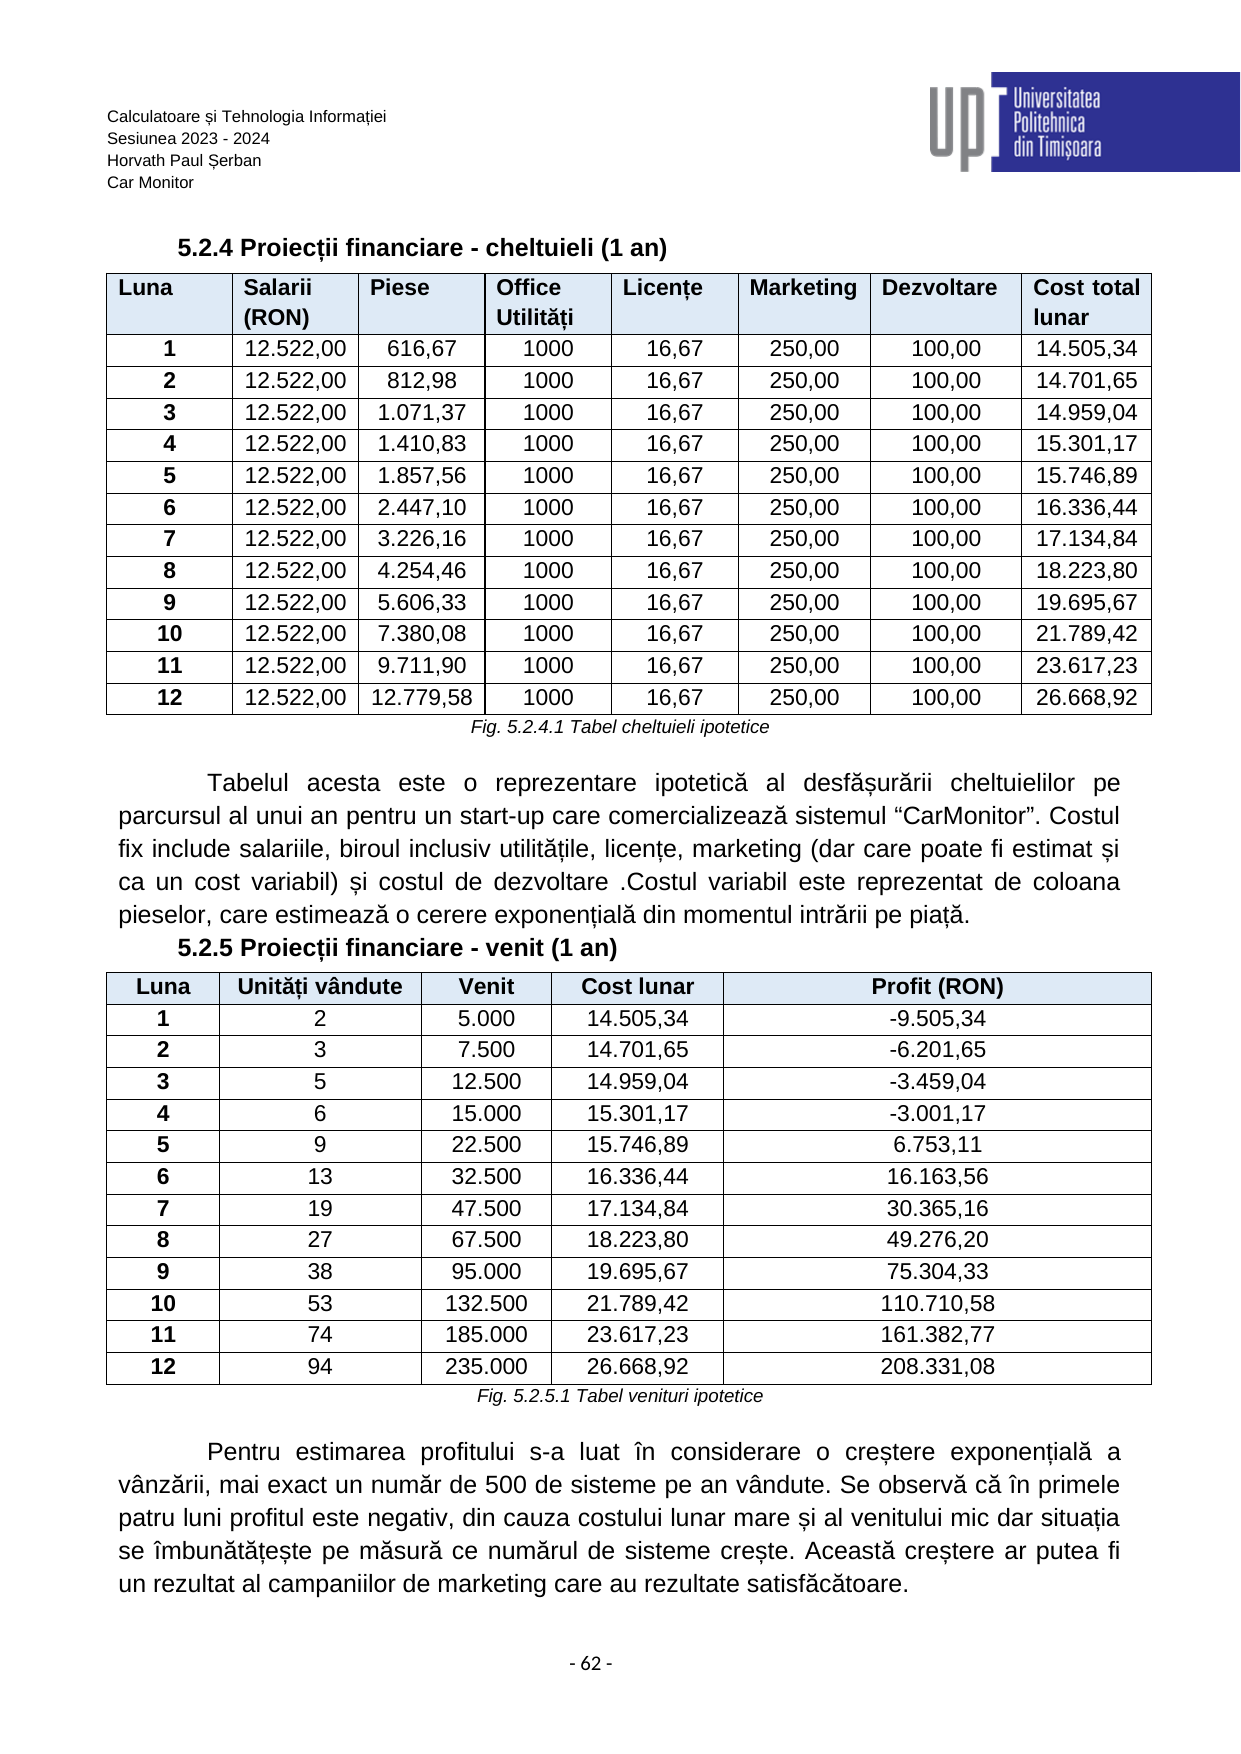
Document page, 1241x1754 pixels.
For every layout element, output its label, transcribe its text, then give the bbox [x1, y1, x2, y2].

table_cell 1000 [486, 494, 611, 524]
table_cell 30.365,16 [724, 1195, 1151, 1225]
table_cell 5.606,33 [359, 589, 484, 619]
table_cell 1 [107, 335, 232, 366]
table_cell 6 [107, 1163, 219, 1194]
table_cell 1000 [486, 589, 611, 619]
table_cell 10 [107, 1290, 219, 1320]
table_cell 1000 [486, 367, 611, 398]
table_cell 12 [107, 1353, 219, 1384]
table_cell 12 [107, 684, 232, 714]
table_header Profit (RON) [724, 973, 1151, 1004]
table_cell 100,00 [871, 652, 1021, 683]
table_cell 5 [220, 1068, 421, 1099]
table_cell 16.336,44 [552, 1163, 723, 1194]
table_cell 94 [220, 1353, 421, 1384]
table_cell 7 [107, 1195, 219, 1225]
table_header Licențe [612, 274, 738, 334]
table_cell 100,00 [871, 335, 1021, 366]
table_cell 19.695,67 [1022, 589, 1151, 619]
table_cell 2 [107, 1036, 219, 1067]
table_cell 110.710,58 [724, 1290, 1151, 1320]
table_cell 32.500 [422, 1163, 551, 1194]
table_cell 1 [107, 1005, 219, 1035]
table_cell 16,67 [612, 462, 738, 493]
table_cell 12.522,00 [233, 399, 358, 429]
table_cell 100,00 [871, 367, 1021, 398]
table_cell 2 [107, 367, 232, 398]
table_cell 74 [220, 1321, 421, 1352]
table_cell 100,00 [871, 399, 1021, 429]
table_cell 26.668,92 [1022, 684, 1151, 714]
table_cell 250,00 [739, 652, 870, 683]
table_cell 16,67 [612, 335, 738, 366]
table_cell 1.857,56 [359, 462, 484, 493]
table_cell 1000 [486, 430, 611, 461]
table_cell 11 [107, 652, 232, 683]
table_cell 250,00 [739, 399, 870, 429]
table_cell 100,00 [871, 620, 1021, 651]
table_cell 95.000 [422, 1258, 551, 1289]
subtitle Proiecții financiare - cheltuieli (1 an) [177, 233, 1122, 262]
table_cell 161.382,77 [724, 1321, 1151, 1352]
table_cell 14.701,65 [1022, 367, 1151, 398]
table_cell 14.505,34 [1022, 335, 1151, 366]
table_header Dezvoltare [871, 274, 1021, 334]
table_cell 16,67 [612, 494, 738, 524]
text Tabelul acesta este o reprezentare ipotetică al desfășurării cheltuielilor pe parcursul al unui an pentru un start-up care comercializează sistemul “CarMonitor”. Costul fix include salariile, biroul inclusiv utilitățile, licențe, marketing (dar care poate fi estimat și ca un cost variabil) și costul de dezvoltare .Costul variabil este reprezentat de coloana pieselor, care estimează o cerere exponențială din momentul intrării pe piață. [118, 768, 1122, 928]
table_cell 1.410,83 [359, 430, 484, 461]
table_cell 9 [107, 589, 232, 619]
table_cell 75.304,33 [724, 1258, 1151, 1289]
table_cell 23.617,23 [552, 1321, 723, 1352]
table_cell 16,67 [612, 525, 738, 556]
picture [930, 72, 1241, 172]
table_cell 14.959,04 [1022, 399, 1151, 429]
table_header Office Utilități [486, 274, 611, 334]
table_cell 12.522,00 [233, 462, 358, 493]
table_cell 1.071,37 [359, 399, 484, 429]
table_cell 9.711,90 [359, 652, 484, 683]
table_cell 10 [107, 620, 232, 651]
table_cell 12.522,00 [233, 620, 358, 651]
table_cell 67.500 [422, 1226, 551, 1257]
table_cell 3 [107, 399, 232, 429]
table_cell 185.000 [422, 1321, 551, 1352]
table_cell 15.746,89 [552, 1131, 723, 1162]
table_cell 4 [107, 1100, 219, 1130]
table_cell 8 [107, 557, 232, 588]
table_cell 250,00 [739, 367, 870, 398]
table_header Luna [107, 274, 232, 334]
table_cell 100,00 [871, 589, 1021, 619]
table_cell 17.134,84 [1022, 525, 1151, 556]
table_cell 16,67 [612, 557, 738, 588]
table_cell 250,00 [739, 684, 870, 714]
table_cell 100,00 [871, 525, 1021, 556]
table_cell 53 [220, 1290, 421, 1320]
subtitle Proiecții financiare - venit (1 an) [177, 933, 1122, 962]
text Fig. 5.2.5.1 Tabel venituri ipotetice [118, 1385, 1122, 1406]
table_cell 250,00 [739, 335, 870, 366]
table_cell 1000 [486, 684, 611, 714]
table_cell 5 [107, 462, 232, 493]
table_cell 16,67 [612, 399, 738, 429]
table_cell 11 [107, 1321, 219, 1352]
table_cell 16,67 [612, 430, 738, 461]
table_cell 3.226,16 [359, 525, 484, 556]
table_cell 250,00 [739, 620, 870, 651]
table_cell 6 [220, 1100, 421, 1130]
table_cell 16,67 [612, 652, 738, 683]
table_cell 250,00 [739, 557, 870, 588]
table_cell 19.695,67 [552, 1258, 723, 1289]
table_cell 3 [107, 1068, 219, 1099]
table_header Salarii (RON) [233, 274, 358, 334]
table_cell 27 [220, 1226, 421, 1257]
table_cell 5.000 [422, 1005, 551, 1035]
table_cell 235.000 [422, 1353, 551, 1384]
table_cell 5 [107, 1131, 219, 1162]
table_cell 12.522,00 [233, 684, 358, 714]
text Pentru estimarea profitului s-a luat în considerare o creștere exponențială a vânzării, mai exact un număr de 500 de sisteme pe an vândute. Se observă că în primele patru luni profitul este negativ, din cauza costului lunar mare și al venitului mic dar situația se îmbunătățește pe măsură ce numărul de sisteme crește. Această creștere ar putea fi un rezultat al campaniilor de marketing care au rezultate satisfăcătoare. [118, 1437, 1122, 1598]
table_header Cost lunar [552, 973, 723, 1004]
table_cell 15.301,17 [1022, 430, 1151, 461]
table_cell 616,67 [359, 335, 484, 366]
table_cell 100,00 [871, 430, 1021, 461]
table_cell 250,00 [739, 494, 870, 524]
table_cell 9 [220, 1131, 421, 1162]
table_cell 1000 [486, 525, 611, 556]
table_cell 18.223,80 [1022, 557, 1151, 588]
table_cell 15.301,17 [552, 1100, 723, 1130]
table_cell 12.522,00 [233, 430, 358, 461]
table_cell 8 [107, 1226, 219, 1257]
table_cell 47.500 [422, 1195, 551, 1225]
table_cell 12.522,00 [233, 652, 358, 683]
table_cell 7.500 [422, 1036, 551, 1067]
table_cell 1000 [486, 399, 611, 429]
table_cell 14.505,34 [552, 1005, 723, 1035]
table_cell 12.522,00 [233, 335, 358, 366]
table_cell 26.668,92 [552, 1353, 723, 1384]
table_cell 100,00 [871, 462, 1021, 493]
table_cell 21.789,42 [552, 1290, 723, 1320]
table_cell 2 [220, 1005, 421, 1035]
table_cell 16.336,44 [1022, 494, 1151, 524]
table_cell 16.163,56 [724, 1163, 1151, 1194]
table_cell 812,98 [359, 367, 484, 398]
table_cell 12.522,00 [233, 494, 358, 524]
table_header Unități vândute [220, 973, 421, 1004]
table_cell 100,00 [871, 557, 1021, 588]
table_cell 22.500 [422, 1131, 551, 1162]
table_header Luna [107, 973, 219, 1004]
table_cell 14.959,04 [552, 1068, 723, 1099]
table_cell 250,00 [739, 430, 870, 461]
table_cell 12.522,00 [233, 525, 358, 556]
table_cell 6.753,11 [724, 1131, 1151, 1162]
table_cell -6.201,65 [724, 1036, 1151, 1067]
table_cell 1000 [486, 652, 611, 683]
table_cell 19 [220, 1195, 421, 1225]
table_cell 1000 [486, 557, 611, 588]
table_cell 16,67 [612, 589, 738, 619]
table_cell 100,00 [871, 494, 1021, 524]
table_cell 21.789,42 [1022, 620, 1151, 651]
table_cell 250,00 [739, 525, 870, 556]
table_cell 12.500 [422, 1068, 551, 1099]
table_cell 17.134,84 [552, 1195, 723, 1225]
table_cell -3.459,04 [724, 1068, 1151, 1099]
table_cell -9.505,34 [724, 1005, 1151, 1035]
table_header Marketing [739, 274, 870, 334]
table_cell 18.223,80 [552, 1226, 723, 1257]
table_cell 250,00 [739, 589, 870, 619]
table_cell 12.522,00 [233, 367, 358, 398]
table_header Venit [422, 973, 551, 1004]
table_cell 14.701,65 [552, 1036, 723, 1067]
table_cell 1000 [486, 335, 611, 366]
table_cell 9 [107, 1258, 219, 1289]
table_cell 1000 [486, 620, 611, 651]
table_cell 16,67 [612, 684, 738, 714]
table_cell 4 [107, 430, 232, 461]
table_cell 3 [220, 1036, 421, 1067]
table_cell 100,00 [871, 684, 1021, 714]
table_cell 15.000 [422, 1100, 551, 1130]
table_cell 208.331,08 [724, 1353, 1151, 1384]
table_cell 16,67 [612, 620, 738, 651]
table_cell 1000 [486, 462, 611, 493]
table_cell 15.746,89 [1022, 462, 1151, 493]
table_cell 49.276,20 [724, 1226, 1151, 1257]
table_cell 2.447,10 [359, 494, 484, 524]
table_cell 38 [220, 1258, 421, 1289]
table_cell 7 [107, 525, 232, 556]
table_cell -3.001,17 [724, 1100, 1151, 1130]
table_header Piese [359, 274, 484, 334]
table_cell 132.500 [422, 1290, 551, 1320]
table_cell 12.779,58 [359, 684, 484, 714]
table_cell 16,67 [612, 367, 738, 398]
table_cell 13 [220, 1163, 421, 1194]
table_cell 6 [107, 494, 232, 524]
table_cell 12.522,00 [233, 557, 358, 588]
table_cell 12.522,00 [233, 589, 358, 619]
table_cell 23.617,23 [1022, 652, 1151, 683]
table_cell 7.380,08 [359, 620, 484, 651]
table_cell 250,00 [739, 462, 870, 493]
text Fig. 5.2.4.1 Tabel cheltuieli ipotetice [118, 715, 1122, 737]
table_header Cost total lunar [1022, 274, 1151, 334]
table_cell 4.254,46 [359, 557, 484, 588]
